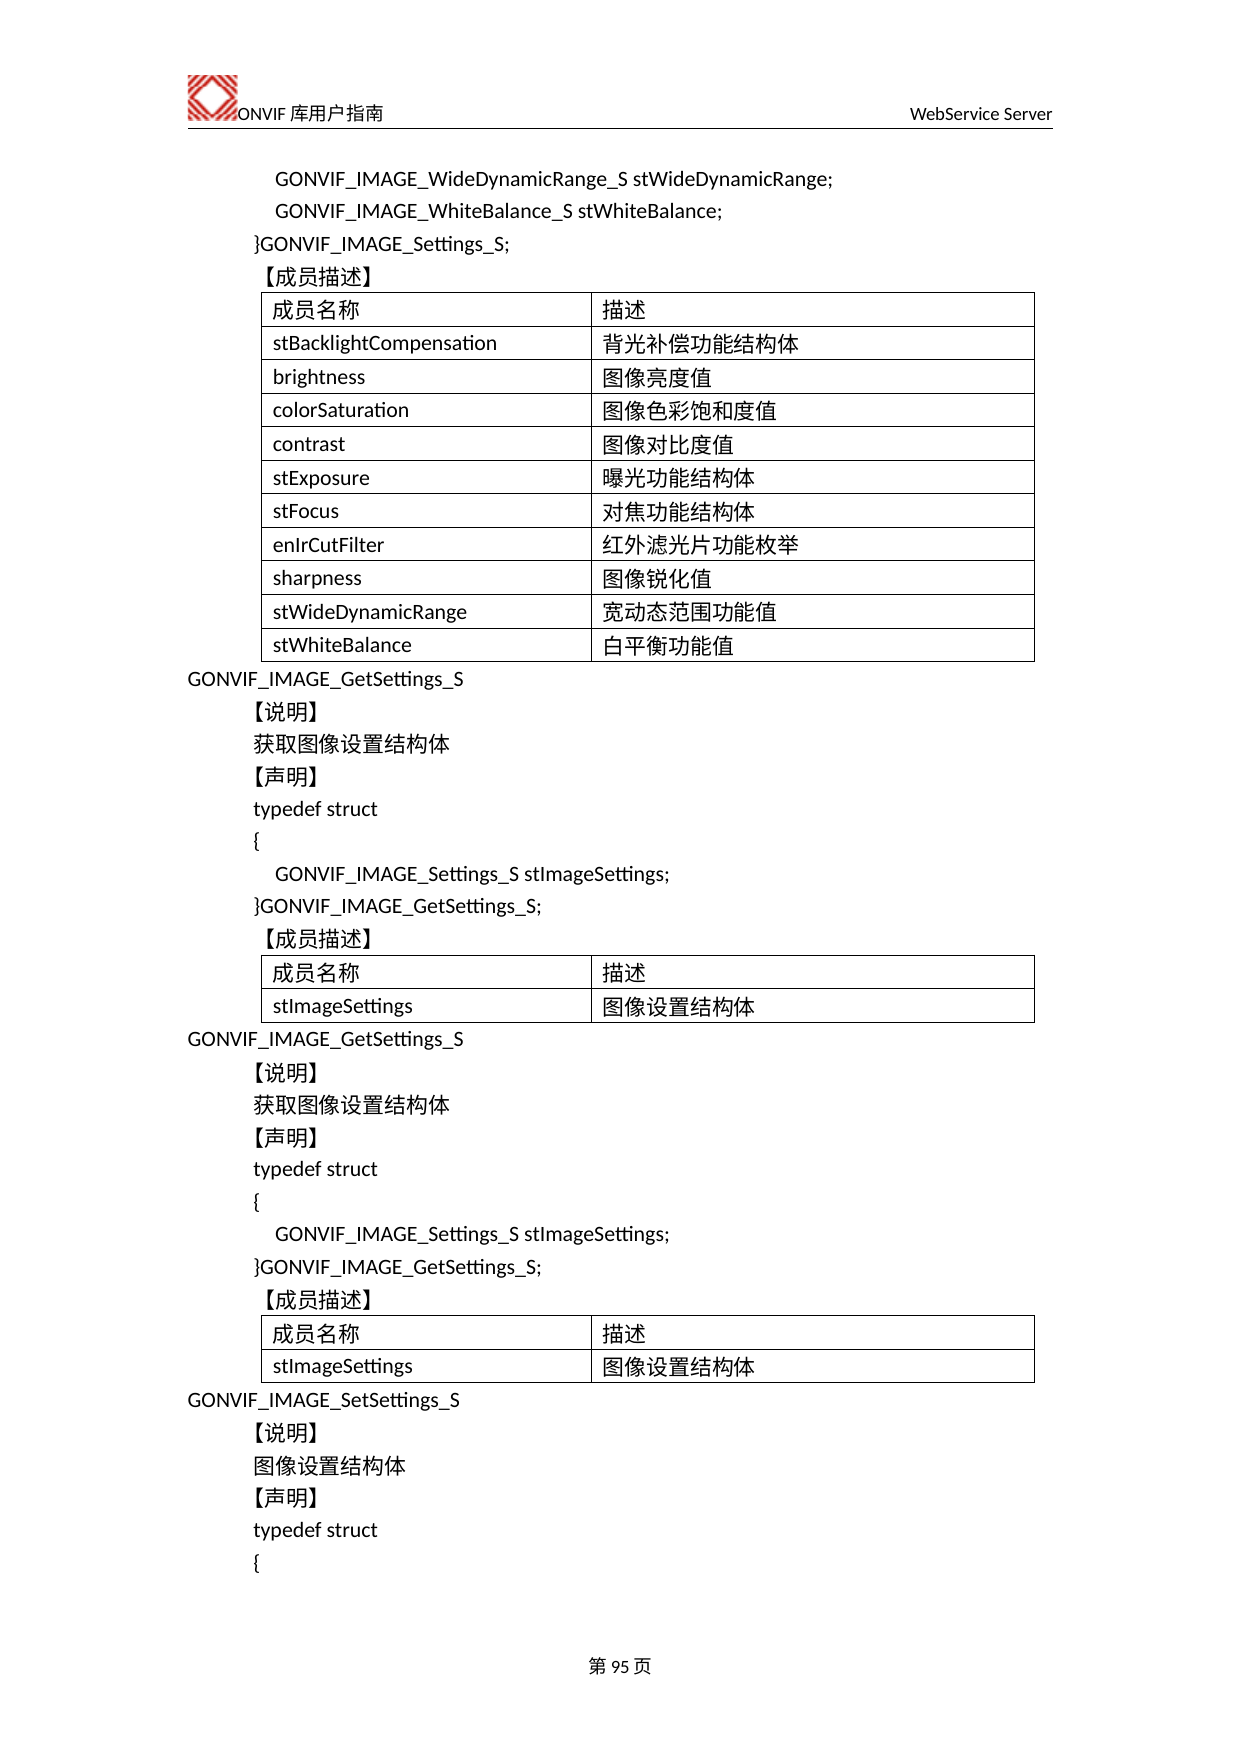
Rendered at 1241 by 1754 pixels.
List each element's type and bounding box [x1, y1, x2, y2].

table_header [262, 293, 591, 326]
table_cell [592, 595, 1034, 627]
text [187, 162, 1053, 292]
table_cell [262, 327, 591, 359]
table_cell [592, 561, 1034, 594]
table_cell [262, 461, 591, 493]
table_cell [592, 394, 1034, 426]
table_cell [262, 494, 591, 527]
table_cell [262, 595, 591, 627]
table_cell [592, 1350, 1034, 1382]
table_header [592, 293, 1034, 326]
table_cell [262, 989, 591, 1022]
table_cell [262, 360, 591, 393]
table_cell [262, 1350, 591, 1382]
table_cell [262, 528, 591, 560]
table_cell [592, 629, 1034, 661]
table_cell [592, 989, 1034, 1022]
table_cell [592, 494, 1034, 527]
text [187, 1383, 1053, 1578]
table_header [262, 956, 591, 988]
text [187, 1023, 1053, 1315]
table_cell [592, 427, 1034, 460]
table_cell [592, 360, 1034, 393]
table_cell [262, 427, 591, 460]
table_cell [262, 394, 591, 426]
picture [187, 75, 238, 121]
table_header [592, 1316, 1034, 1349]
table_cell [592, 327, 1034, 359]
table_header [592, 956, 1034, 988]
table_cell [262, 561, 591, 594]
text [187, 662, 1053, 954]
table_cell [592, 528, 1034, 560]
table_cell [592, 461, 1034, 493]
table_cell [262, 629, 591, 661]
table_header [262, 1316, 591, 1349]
